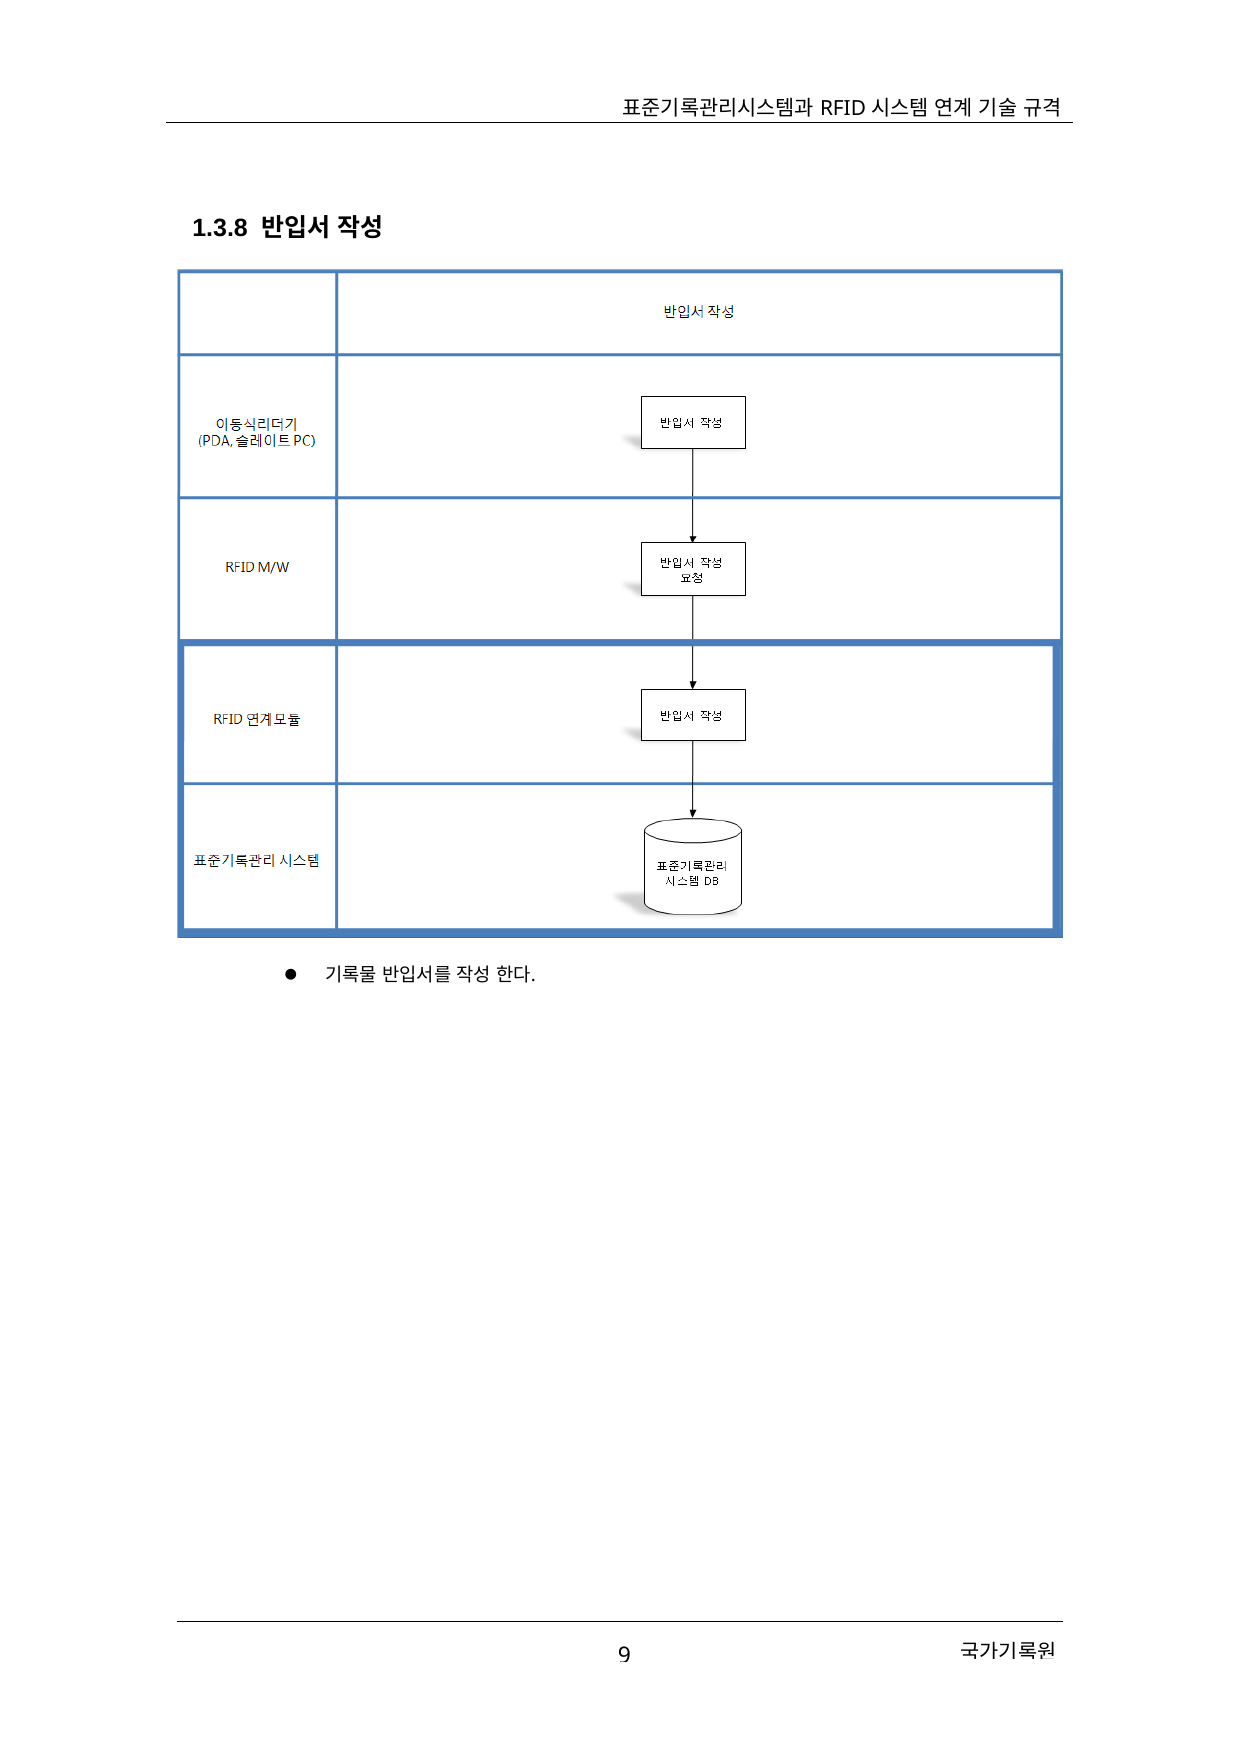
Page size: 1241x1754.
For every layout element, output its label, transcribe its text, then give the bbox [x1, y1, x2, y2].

text 기록물 반입서를 작성 한다. [283, 954, 1063, 992]
picture [177, 269, 1063, 938]
subtitle 반입서 작성 [192, 207, 1063, 245]
